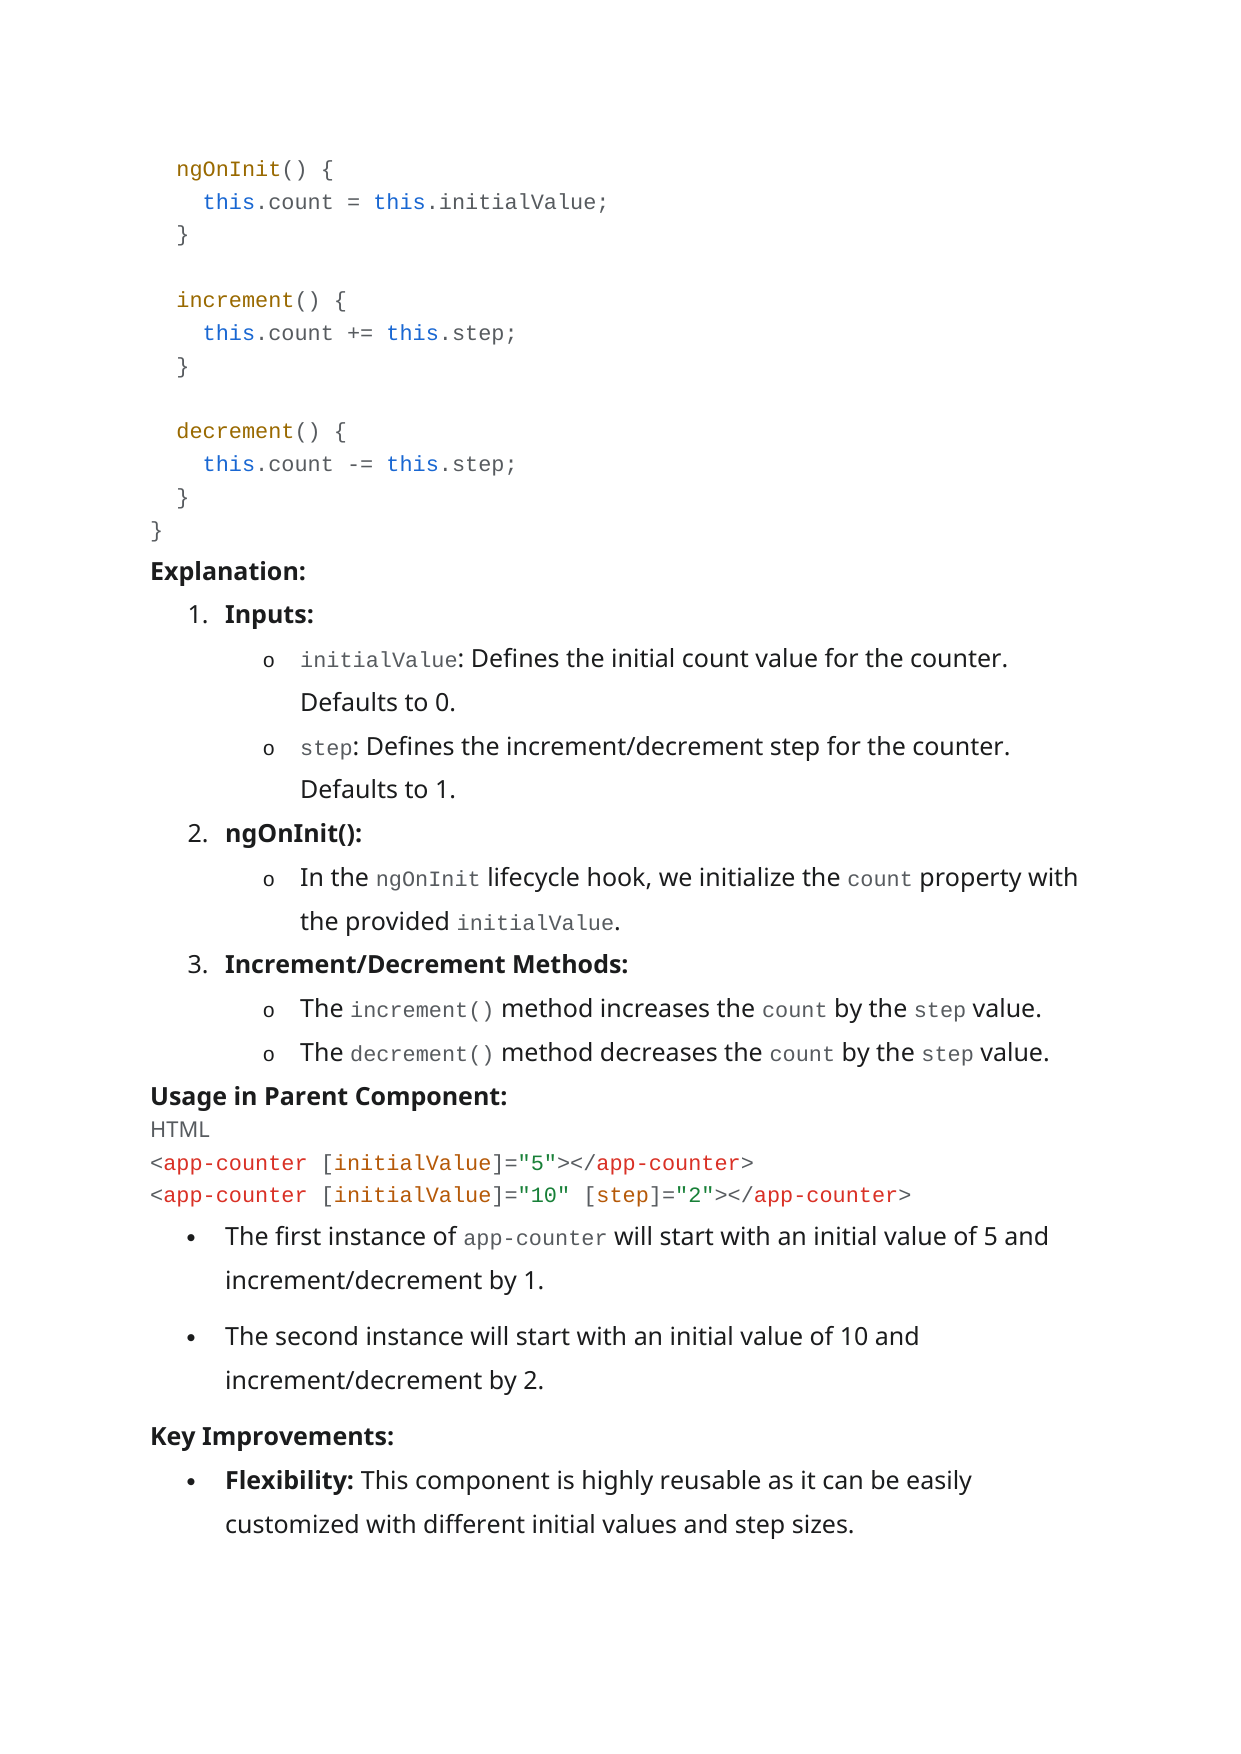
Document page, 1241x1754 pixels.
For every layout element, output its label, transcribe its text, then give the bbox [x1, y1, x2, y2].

list Inputs: [187, 587, 1090, 631]
text } [150, 478, 1090, 511]
list step: Defines the increment/decrement step for the counter. Defaults to 1. [262, 719, 1090, 806]
list Flexibility: This component is highly reusable as it can be easily customized with different initial values and step sizes. [187, 1453, 1090, 1541]
list The decrement() method decreases the count by the step value. [262, 1025, 1090, 1069]
text Explanation: [150, 544, 1090, 587]
text this.count += this.step; [150, 314, 1090, 347]
list The second instance will start with an initial value of 10 and increment/decrement by 2. [187, 1309, 1090, 1397]
text decrement() { [150, 412, 1090, 445]
text <app-counter [initialValue]="5"></app-counter> [150, 1144, 1090, 1177]
text } [150, 216, 1090, 248]
list The increment() method increases the count by the step value. [262, 981, 1090, 1025]
list In the ngOnInit lifecycle hook, we initialize the count property with the provided initialValue. [262, 850, 1090, 937]
text HTML [150, 1112, 1090, 1144]
list ngOnInit(): [187, 806, 1090, 850]
text ngOnInit() { [150, 150, 1090, 183]
list Increment/Decrement Methods: [187, 937, 1090, 981]
text } [150, 511, 1090, 544]
list initialValue: Defines the initial count value for the counter. Defaults to 0. [262, 631, 1090, 719]
text this.count = this.initialValue; [150, 183, 1090, 216]
text Key Improvements: [150, 1409, 1090, 1453]
text increment() { [150, 281, 1090, 314]
text <app-counter [initialValue]="10" [step]="2"></app-counter> [150, 1177, 1090, 1209]
list The first instance of app-counter will start with an initial value of 5 and increment/decrement by 1. [187, 1209, 1090, 1297]
text } [150, 347, 1090, 380]
text this.count -= this.step; [150, 445, 1090, 478]
text Usage in Parent Component: [150, 1069, 1090, 1112]
